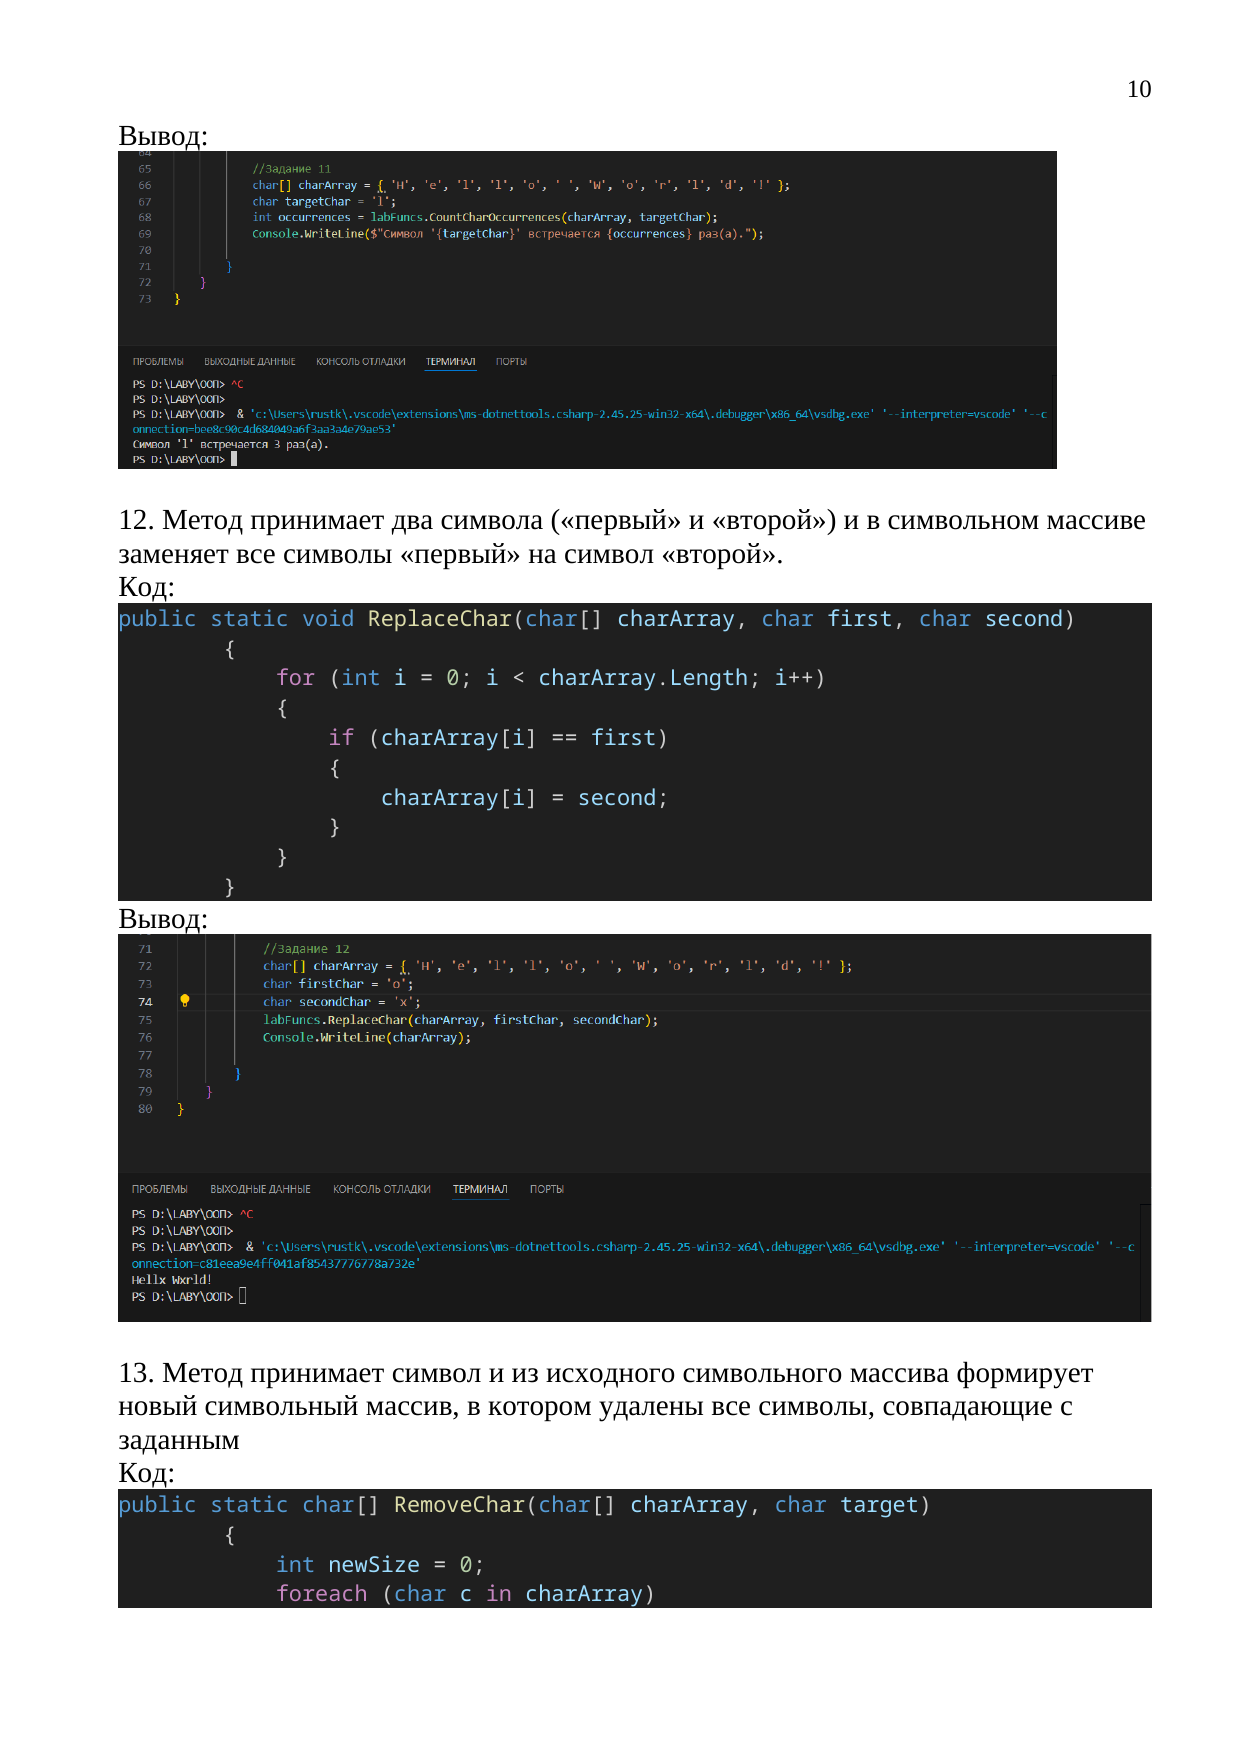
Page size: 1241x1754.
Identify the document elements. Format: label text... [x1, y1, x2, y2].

text Код: [118, 1456, 1152, 1489]
text Вывод: [118, 901, 1152, 934]
text 13. Метод принимает символ и из исходного символьного массива формирует новый символьный массив, в котором удалены все символы, совпадающие с заданным [118, 1355, 1152, 1456]
text } [118, 841, 1152, 871]
picture [118, 151, 1057, 469]
text { [118, 1519, 1152, 1549]
text { [118, 633, 1152, 662]
text foreach (char c in charArray) [118, 1578, 1152, 1608]
text int newSize = 0; [118, 1549, 1152, 1578]
text Код: [118, 569, 1152, 603]
text { [118, 692, 1152, 722]
text public static char[] RemoveChar(char[] charArray, char target) [118, 1489, 1152, 1519]
text } [118, 871, 1152, 901]
text { [118, 752, 1152, 782]
text } [118, 811, 1152, 841]
text for (int i = 0; i < charArray.Length; i++) [118, 662, 1152, 692]
text if (charArray[i] == first) [118, 722, 1152, 752]
text public static void ReplaceChar(char[] charArray, char first, char second) [118, 603, 1152, 633]
picture [118, 934, 1152, 1322]
text 12. Метод принимает два символа («первый» и «второй») и в символьном массиве заменяет все символы «первый» на символ «второй». [118, 502, 1152, 569]
text charArray[i] = second; [118, 782, 1152, 811]
